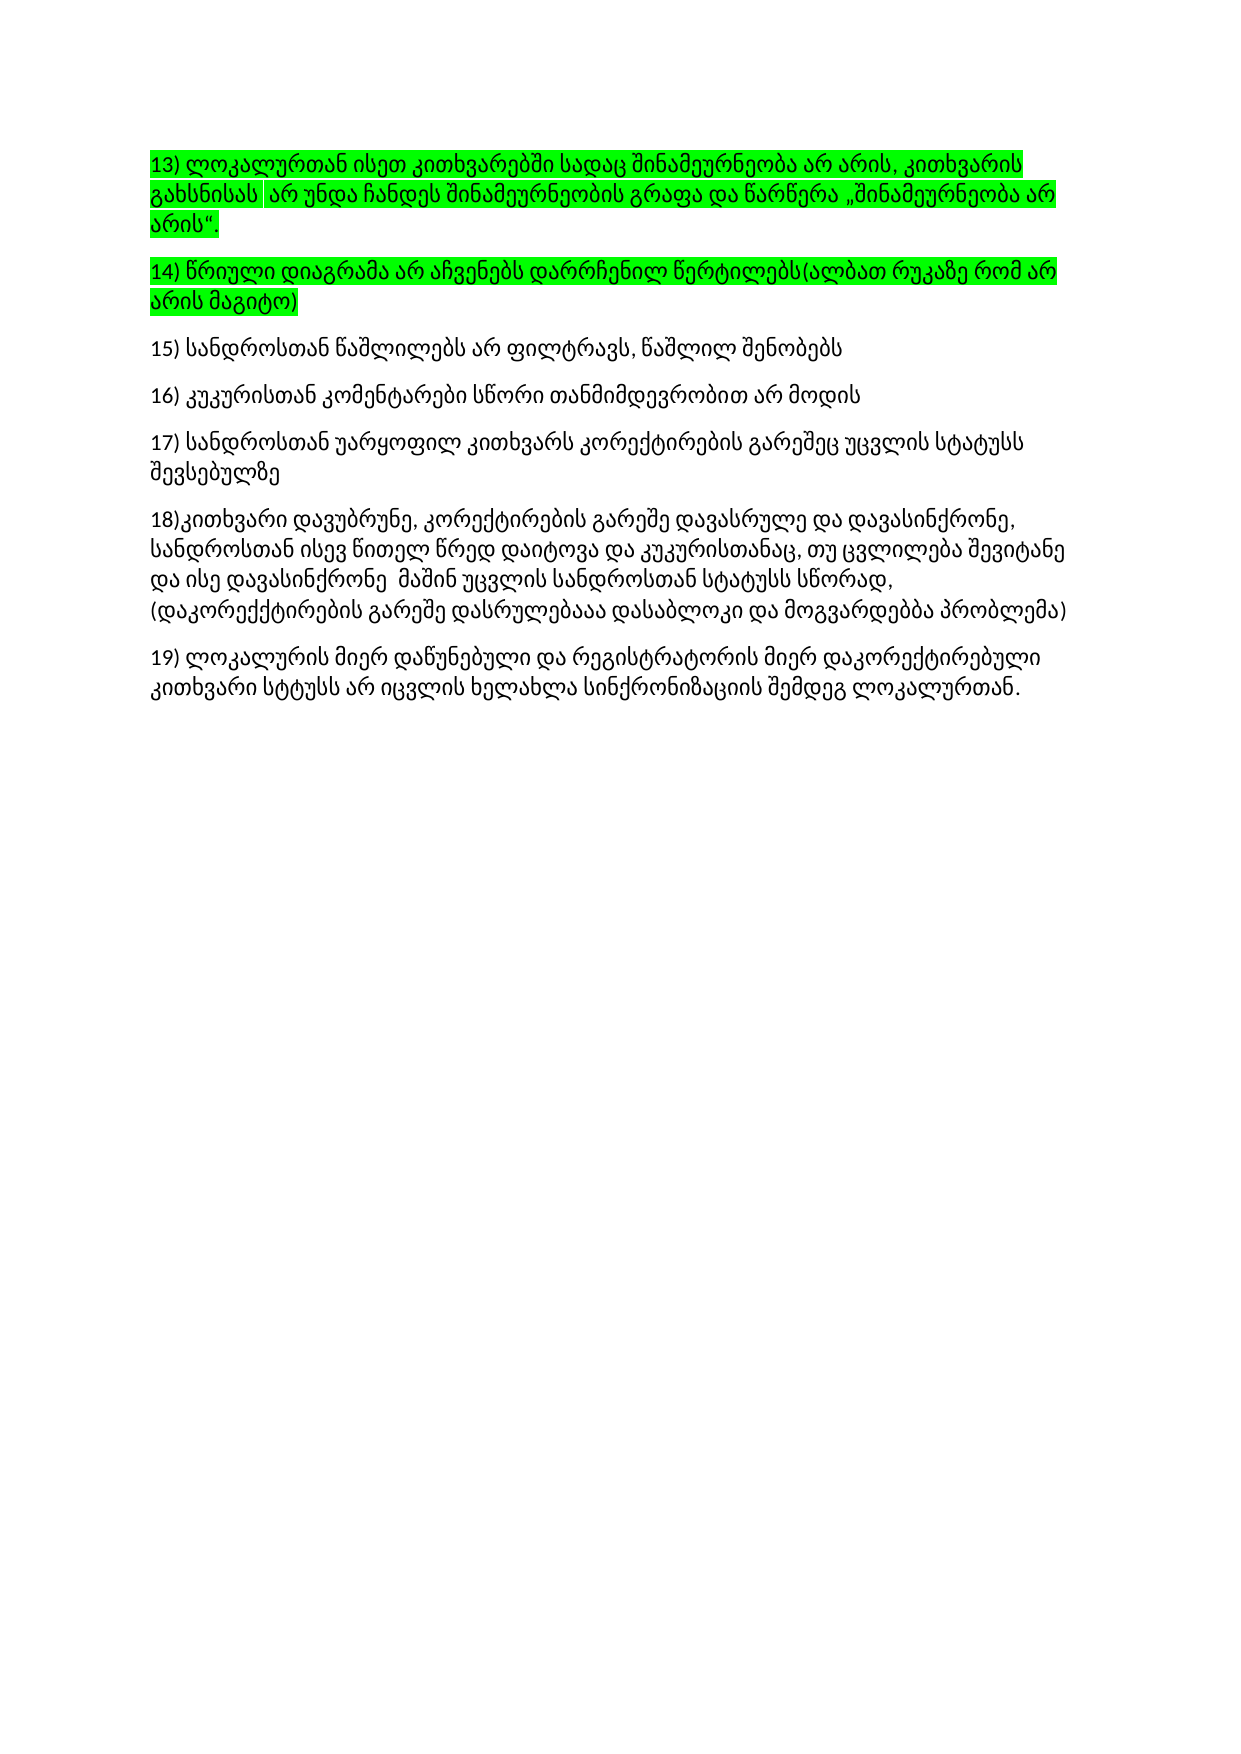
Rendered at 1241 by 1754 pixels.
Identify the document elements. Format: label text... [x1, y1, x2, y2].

text 14) წრიული დიაგრამა არ აჩვენებს დარრჩენილ წერტილებს(ალბათ რუკაზე რომ არ არის მაგიტო) [150, 257, 1090, 316]
text 16) კუკურისთან კომენტარები სწორი თანმიმდევრობით არ მოდის [150, 381, 1090, 409]
text 18)კითხვარი დავუბრუნე, კორექტირების გარეშე დავასრულე და დავასინქრონე, სანდროსთან ისევ წითელ წრედ დაიტოვა და კუკურისთანაც, თუ ცვლილება შევიტანე და ისე დავასინქრონე მაშინ უცვლის სანდროსთან სტატუსს სწორად, (დაკორექქტირების გარეშე დასრულებააა დასაბლოკი და მოგვარდებბა პრობლემა) [150, 505, 1090, 624]
text 17) სანდროსთან უარყოფილ კითხვარს კორექტირების გარეშეც უცვლის სტატუსს შევსებულზე [150, 428, 1090, 486]
text 15) სანდროსთან წაშლილებს არ ფილტრავს, წაშლილ შენობებს [150, 334, 1090, 362]
text 13) ლოკალურთან ისეთ კითხვარებში სადაც შინამეურნეობა არ არის, კითხვარის გახსნისას არ უნდა ჩანდეს შინამეურნეობის გრაფა და წარწერა „შინამეურნეობა არ არის“. [150, 150, 1090, 238]
text 19) ლოკალურის მიერ დაწუნებული და რეგისტრატორის მიერ დაკორექტირებული კითხვარი სტტუსს არ იცვლის ხელახლა სინქრონიზაციის შემდეგ ლოკალურთან. [150, 643, 1090, 701]
